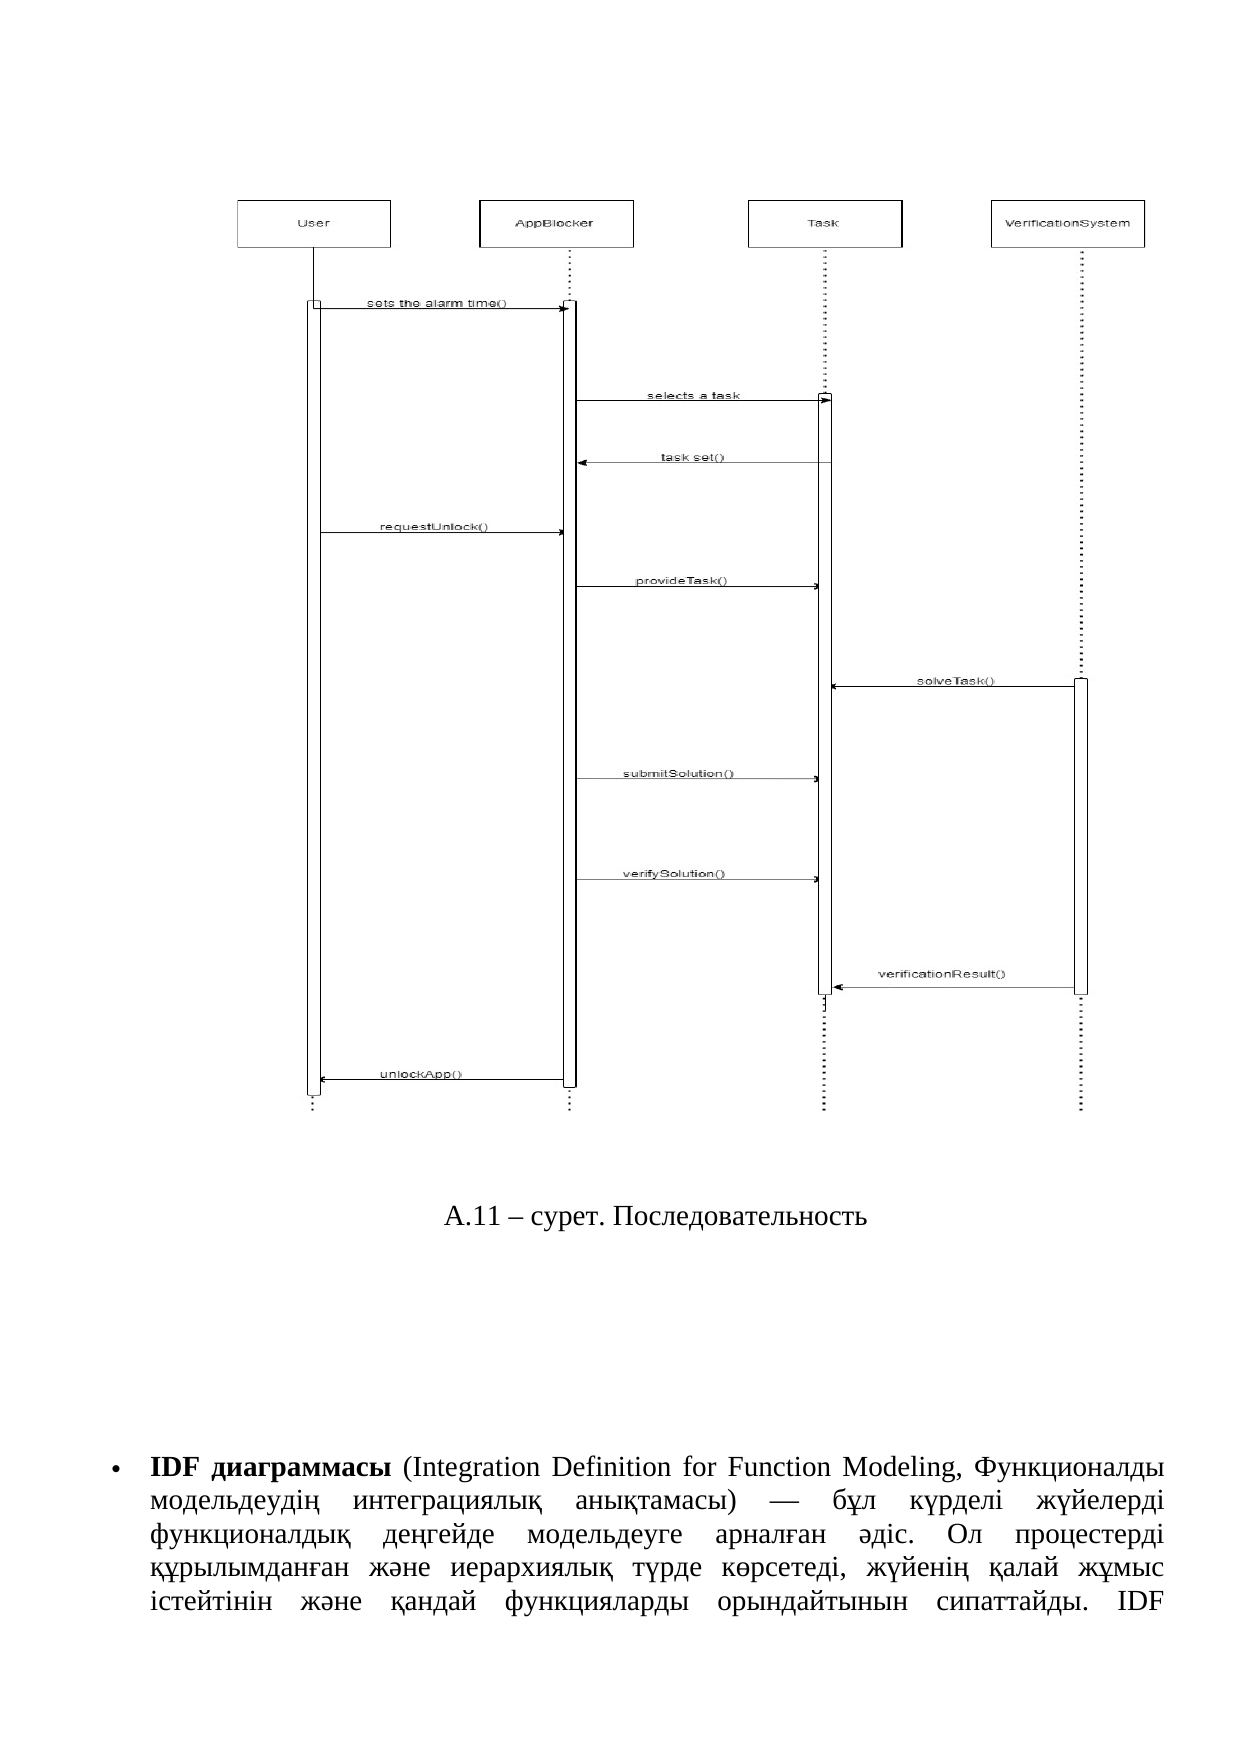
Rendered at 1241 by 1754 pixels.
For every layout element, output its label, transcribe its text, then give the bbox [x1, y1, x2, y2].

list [112, 1449, 1165, 1617]
picture [237, 200, 1146, 1112]
text А.11 – сурет. Последовательность [370, 1198, 1165, 1232]
